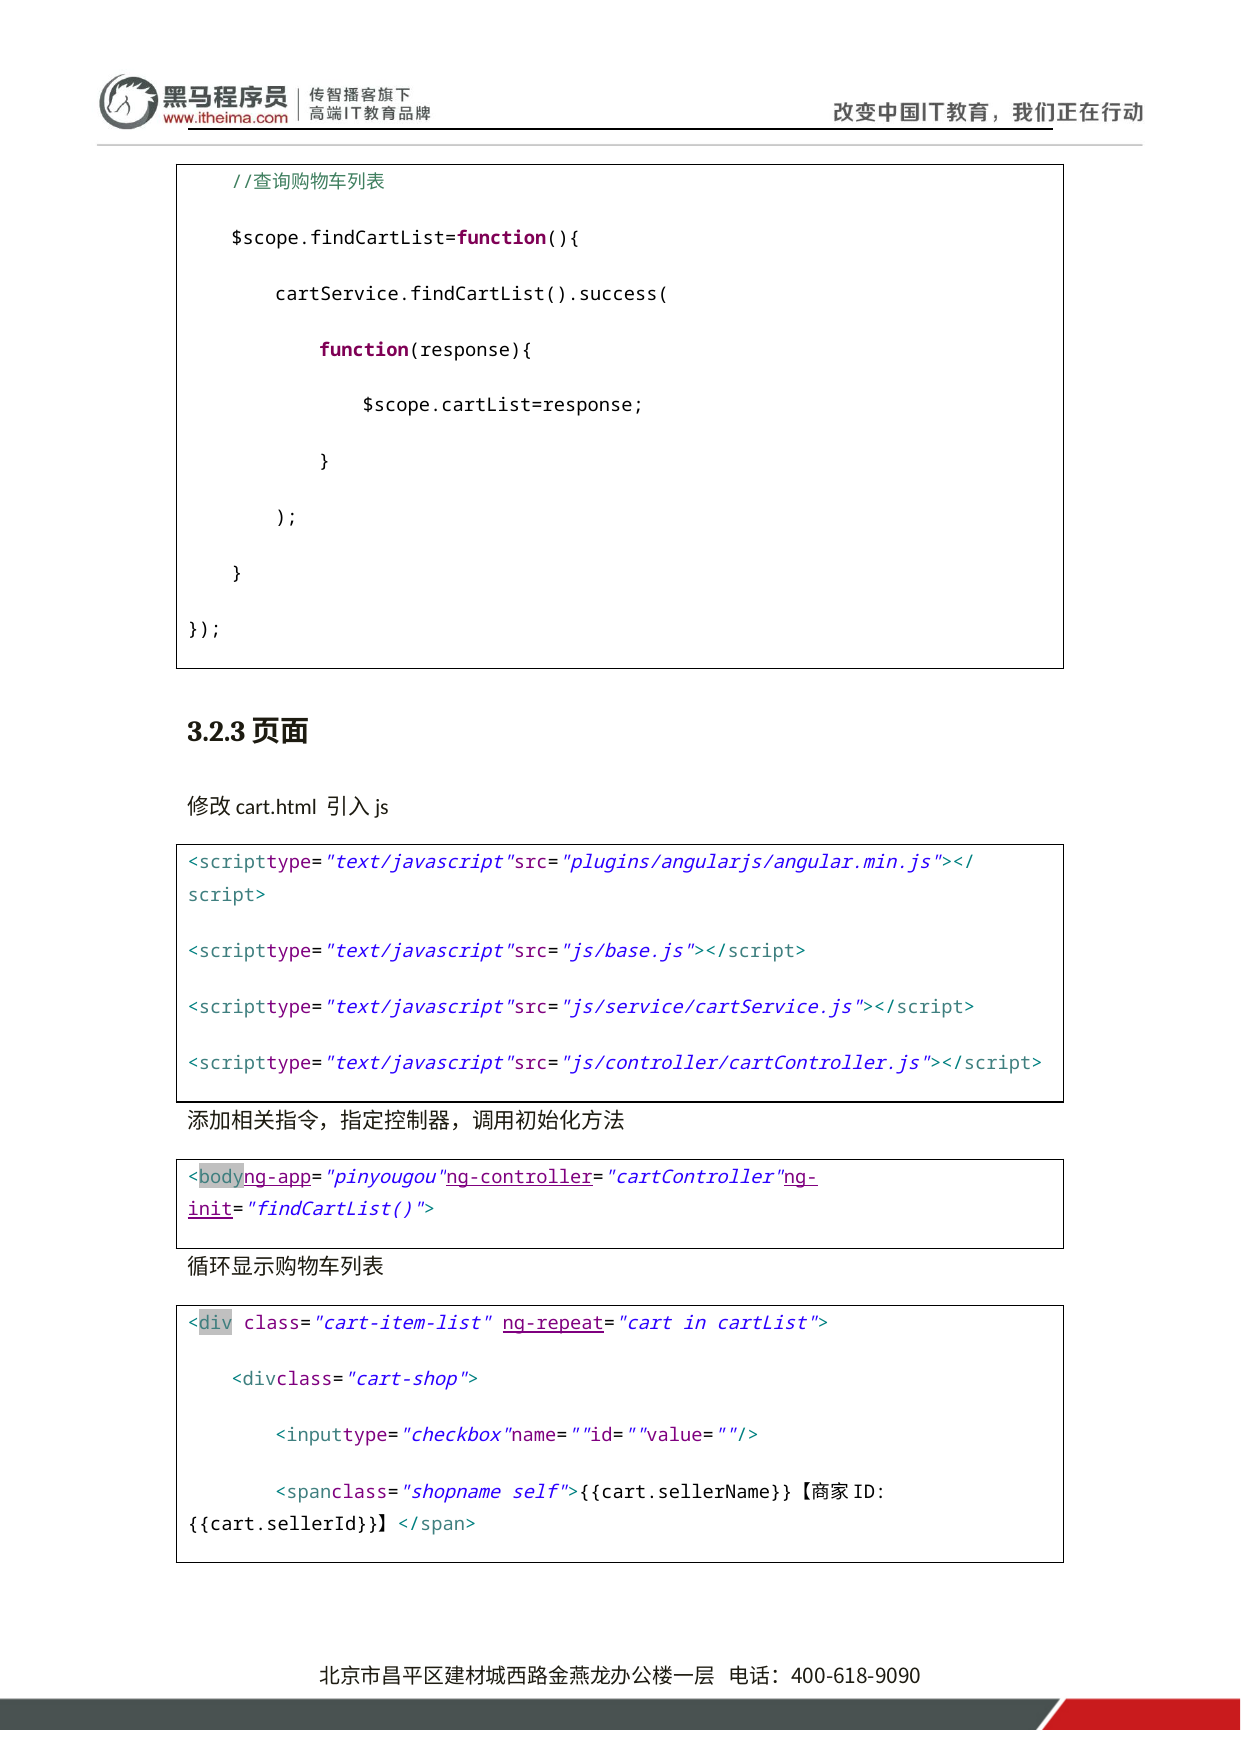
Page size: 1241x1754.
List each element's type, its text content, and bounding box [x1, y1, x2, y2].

table_header <scripttype="text/javascript"src="plugins/angularjs/angular.min.js"></script> <scripttype="text/javascript"src="js/base.js"></script> <scripttype="text/javascript"src="js/service/cartService.js"></script> <scripttype="text/javascript"src="js/controller/cartController.js"></script> [177, 845, 1063, 1101]
picture [0, 3, 1241, 153]
subtitle 3.2.3页面 [187, 696, 1053, 761]
text 添加相关指令，指定控制器，调用初始化方法 [187, 1103, 1053, 1135]
text 修改cart.html 引入js [187, 788, 1053, 821]
picture [0, 1639, 1241, 1730]
text 循环显示购物车列表 [187, 1249, 1053, 1281]
table_header <bodyng-app="pinyougou"ng-controller="cartController"ng-init="findCartList()"> [177, 1160, 1063, 1248]
